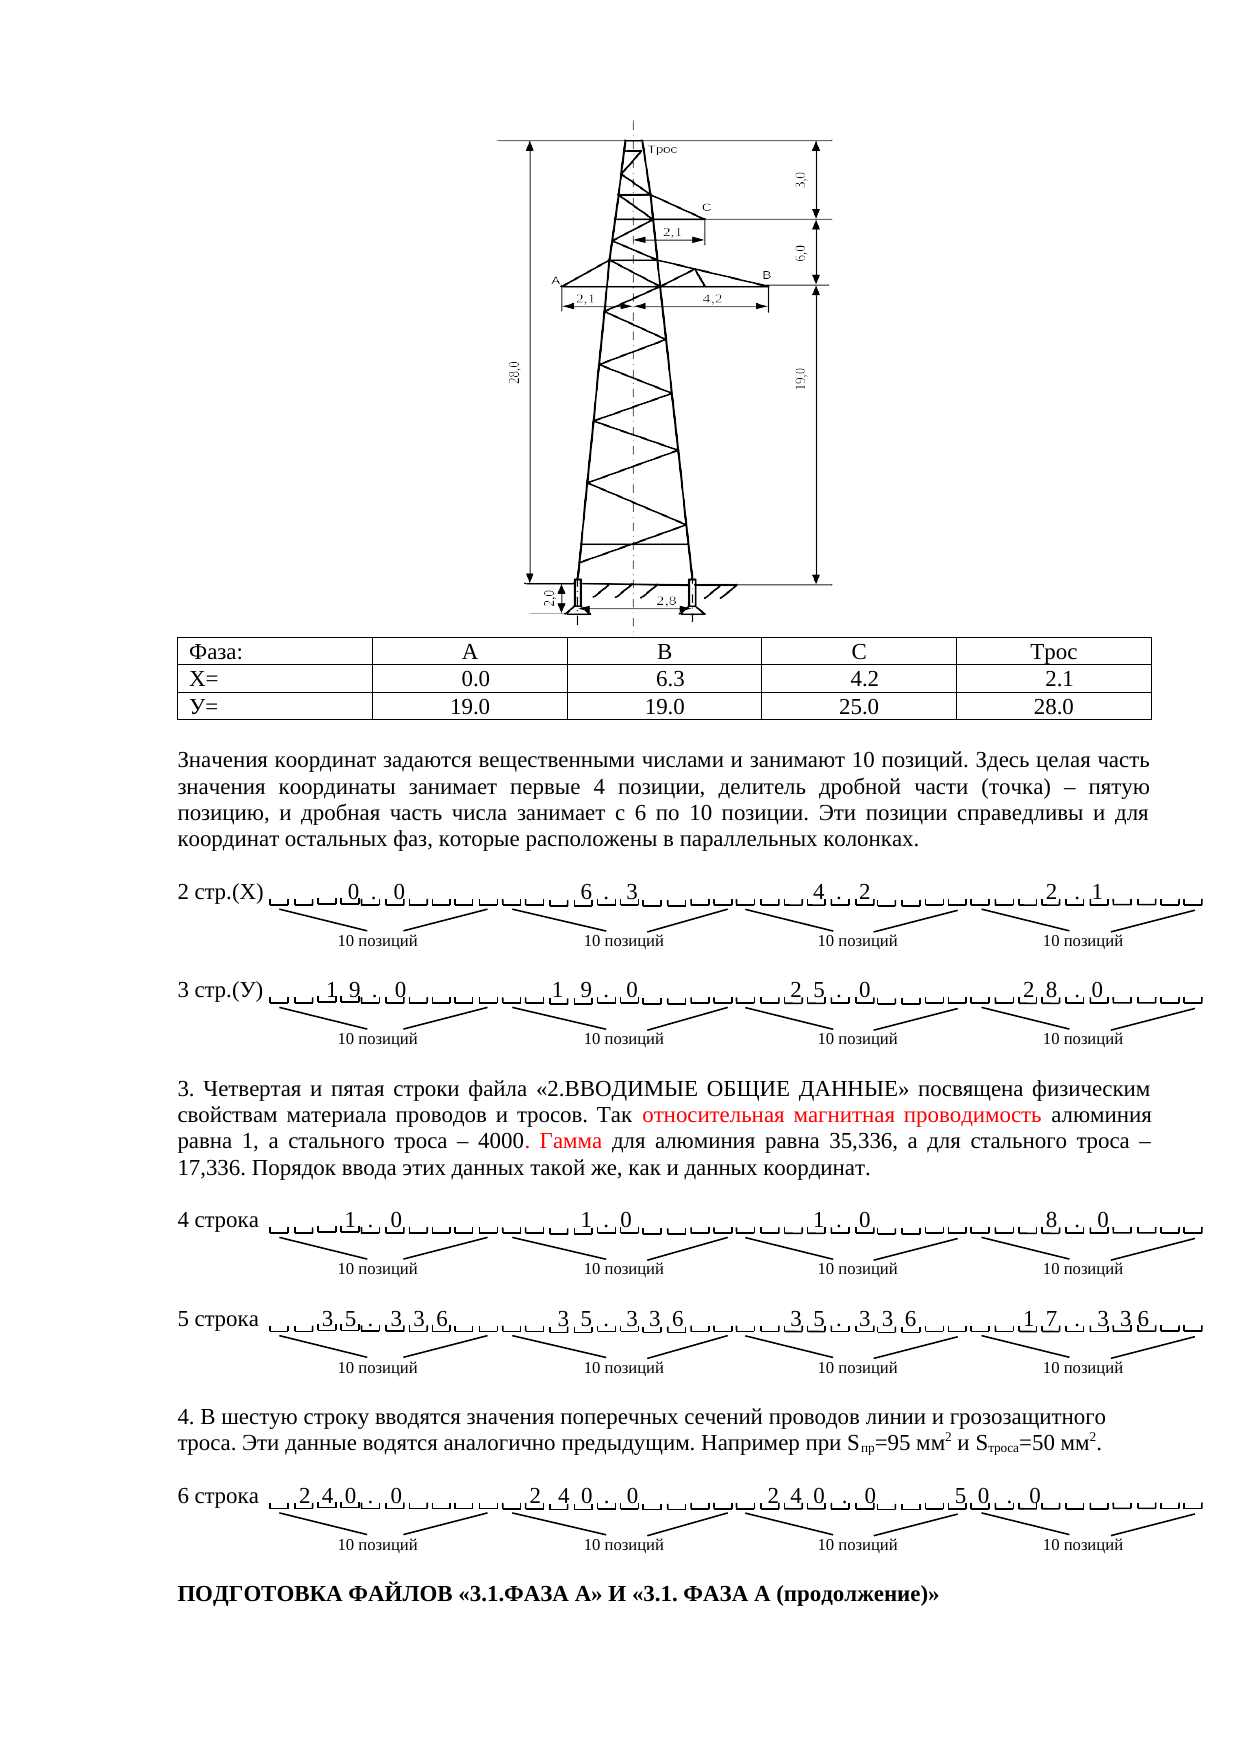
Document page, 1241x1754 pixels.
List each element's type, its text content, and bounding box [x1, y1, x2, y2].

text 2 стр.(Х) 0 . 0 6 . 3 4 . 2 2 . 1 [177, 878, 1152, 904]
text 10 позиций 10 позиций 10 позиций 10 позиций [251, 1259, 1152, 1278]
table_cell 4.2 [762, 665, 956, 692]
table_header С [762, 638, 956, 664]
table_cell 2.1 [957, 665, 1151, 692]
text 10 позиций 10 позиций 10 позиций 10 позиций [251, 1029, 1152, 1048]
text Значения координат задаются вещественными числами и занимают 10 позиций. Здесь целая часть значения координаты занимает первые 4 позиции, делитель дробной части (точка) – пятую позицию, и дробная часть числа занимает с 6 по 10 позиции. Эти позиции справедливы и для координат остальных фаз, которые расположены в параллельных колонках. [177, 746, 1152, 852]
text ПОДГОТОВКА ФАЙЛОВ «3.1.ФАЗА А» И «3.1. ФАЗА А (продолжение)» [177, 1580, 1152, 1607]
table_header Фаза: [178, 638, 372, 664]
text 3. Четвертая и пятая строки файла «2.ВВОДИМЫЕ ОБЩИЕ ДАННЫЕ» посвящена физическим свойствам материала проводов и тросов. Так относительная магнитная проводимость алюминия равна 1, а стального троса – 4000. Гамма для алюминия равна 35,336, а для стального троса – 17,336. Порядок ввода этих данных такой же, как и данных координат. [177, 1075, 1152, 1180]
table_cell 19.0 [373, 693, 567, 719]
text 4 строка 1 . 0 1 . 0 1 . 0 8 . 0 [177, 1206, 1152, 1233]
table_cell 6.3 [568, 665, 761, 692]
table_header В [568, 638, 761, 664]
table_header Трос [957, 638, 1151, 664]
table_cell У= [178, 693, 372, 719]
text 10 позиций 10 позиций 10 позиций 10 позиций [251, 1357, 1152, 1377]
text 4. В шестую строку вводятся значения поперечных сечений проводов линии и грозозащитного троса. Эти данные водятся аналогично предыдущим. Например при Sпр=95 мм2 и Sтроса=50 мм2. [177, 1403, 1152, 1456]
table_cell 19.0 [568, 693, 761, 719]
text 6 строка 2 4 0 . 0 2 4 0 . 0 2 4 0 . 0 5 0 . 0 [177, 1482, 1152, 1508]
table_cell Х= [178, 665, 372, 692]
table_cell 28.0 [957, 693, 1151, 719]
table_header А [373, 638, 567, 664]
table_cell 25.0 [762, 693, 956, 719]
text 10 позиций 10 позиций 10 позиций 10 позиций [251, 931, 1152, 950]
table_cell 0.0 [373, 665, 567, 692]
text 5 строка 3 5 . 3 3 6 3 5 . 3 3 6 3 5 . 3 3 6 1 7 . 3 3 6 [177, 1305, 1152, 1331]
text 3 стр.(У) 1 9 . 0 1 9 . 0 2 5 . 0 2 8 . 0 [177, 976, 1152, 1003]
text 10 позиций 10 позиций 10 позиций 10 позиций [251, 1535, 1152, 1554]
